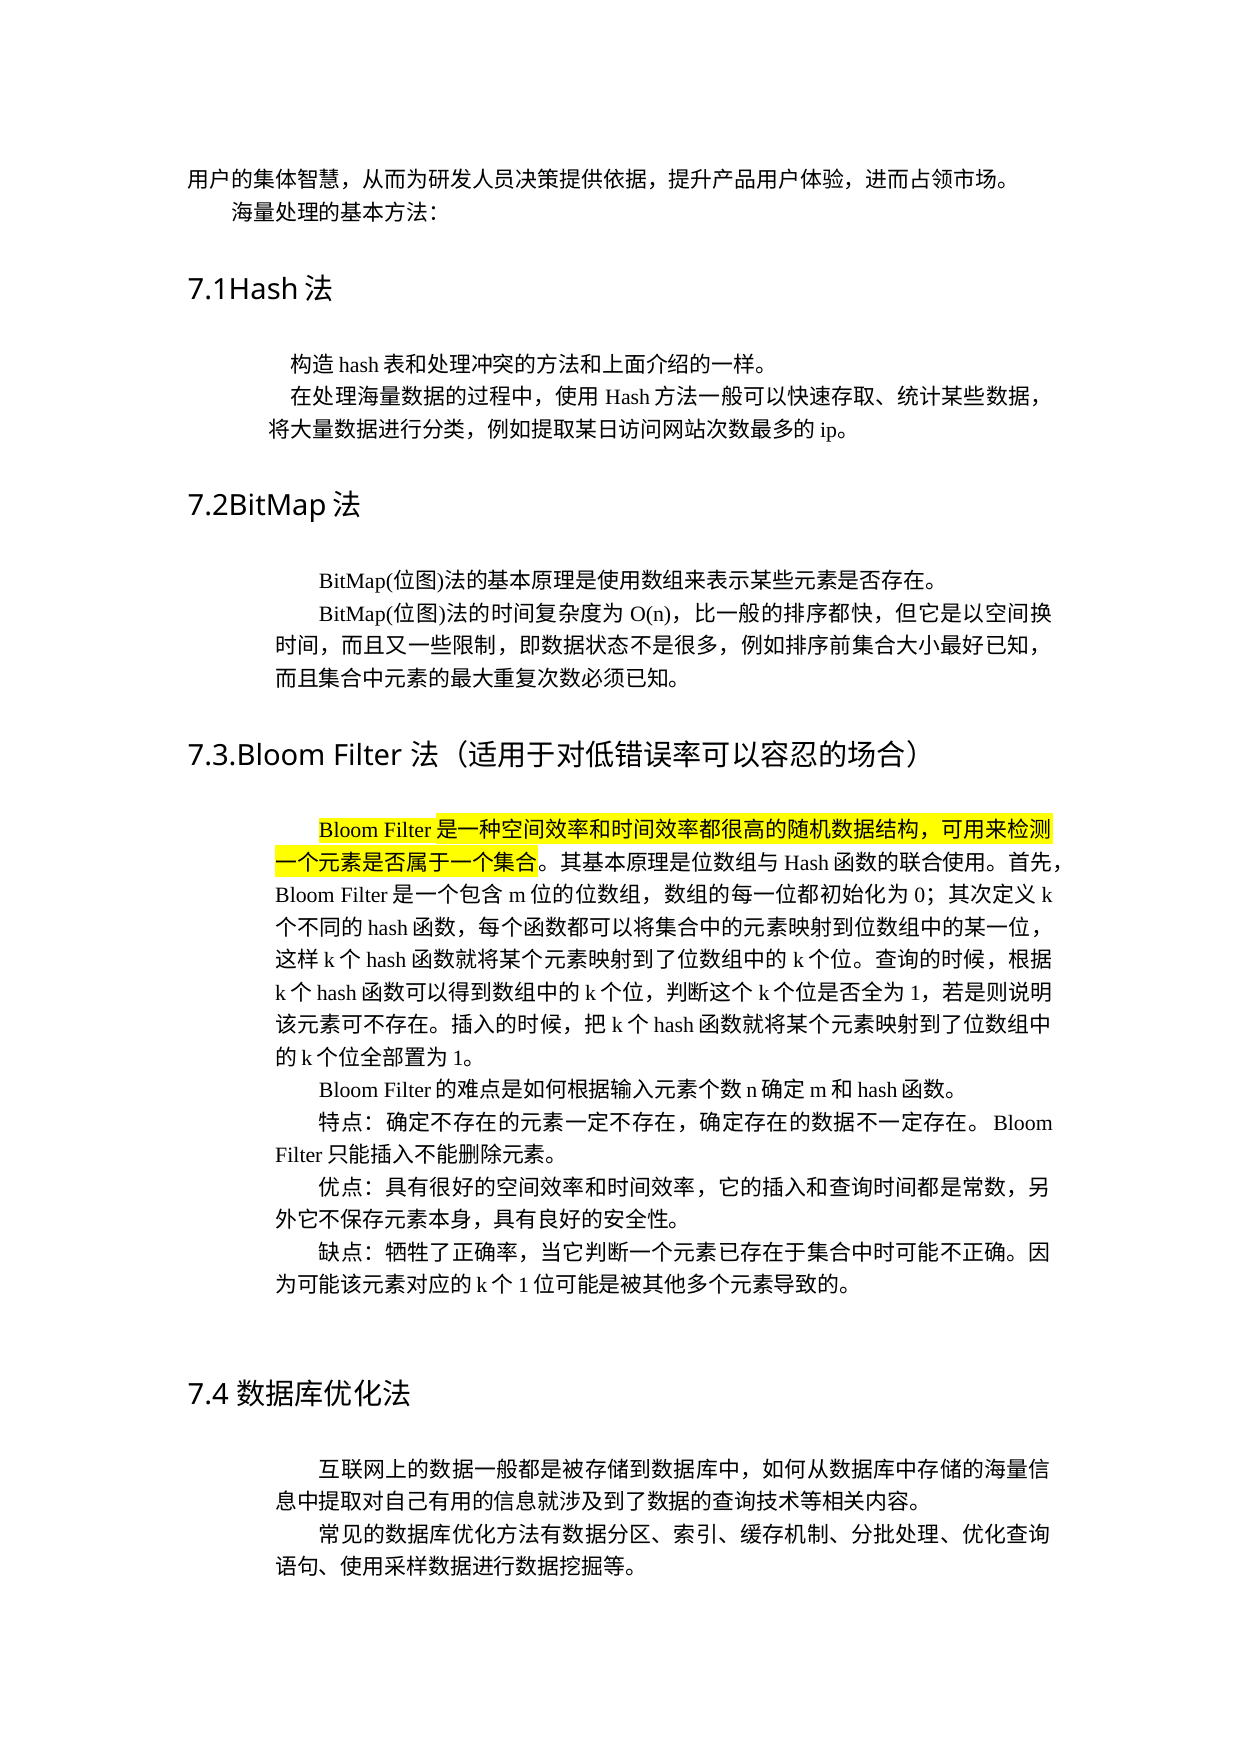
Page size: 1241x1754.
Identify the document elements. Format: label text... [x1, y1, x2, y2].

list 常见的数据库优化方法有数据分区、索引、缓存机制、分批处理、优化查询语句、使用采样数据进行数据挖掘等。 [275, 1516, 1053, 1581]
subtitle 7.2BitMap法 [187, 471, 1053, 536]
subtitle 7.4 数据库优化法 [187, 1359, 1053, 1424]
list 特点：确定不存在的元素一定不存在，确定存在的数据不一定存在。Bloom Filter只能插入不能删除元素。 [275, 1104, 1053, 1169]
list BitMap(位图)法的时间复杂度为O(n)，比一般的排序都快，但它是以空间换时间，而且又一些限制，即数据状态不是很多，例如排序前集合大小最好已知，而且集合中元素的最大重复次数必须已知。 [275, 595, 1053, 693]
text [187, 162, 1053, 194]
list Bloom Filter是一种空间效率和时间效率都很高的随机数据结构，可用来检测一个元素是否属于一个集合。其基本原理是位数组与Hash函数的联合使用。首先，Bloom Filter是一个包含m位的位数组，数组的每一位都初始化为0；其次定义k个不同的hash函数，每个函数都可以将集合中的元素映射到位数组中的某一位，这样k个hash函数就将某个元素映射到了位数组中的k个位。查询的时候，根据k个hash函数可以得到数组中的k个位，判断这个k个位是否全为1，若是则说明该元素可不存在。插入的时候，把k个hash函数就将某个元素映射到了位数组中的k个位全部置为1。 [275, 812, 1053, 1072]
subtitle 7.1Hash法 [187, 254, 1053, 319]
list Bloom Filter的难点是如何根据输入元素个数n确定m和hash函数。 [275, 1072, 1053, 1104]
text 海量处理的基本方法： [187, 194, 1053, 227]
list 在处理海量数据的过程中，使用Hash方法一般可以快速存取、统计某些数据，将大量数据进行分类，例如提取某日访问网站次数最多的ip。 [269, 379, 1053, 444]
list BitMap(位图)法的基本原理是使用数组来表示某些元素是否存在。 [312, 563, 1053, 595]
list 缺点：牺牲了正确率，当它判断一个元素已存在于集合中时可能不正确。因为可能该元素对应的k个1位可能是被其他多个元素导致的。 [275, 1234, 1053, 1299]
list 优点：具有很好的空间效率和时间效率，它的插入和查询时间都是常数，另外它不保存元素本身，具有良好的安全性。 [275, 1169, 1053, 1234]
list 构造hash表和处理冲突的方法和上面介绍的一样。 [269, 346, 1053, 379]
subtitle 7.3.Bloom Filter 法（适用于对低错误率可以容忍的场合） [187, 720, 1053, 785]
list 互联网上的数据一般都是被存储到数据库中，如何从数据库中存储的海量信息中提取对自己有用的信息就涉及到了数据的查询技术等相关内容。 [275, 1451, 1053, 1516]
